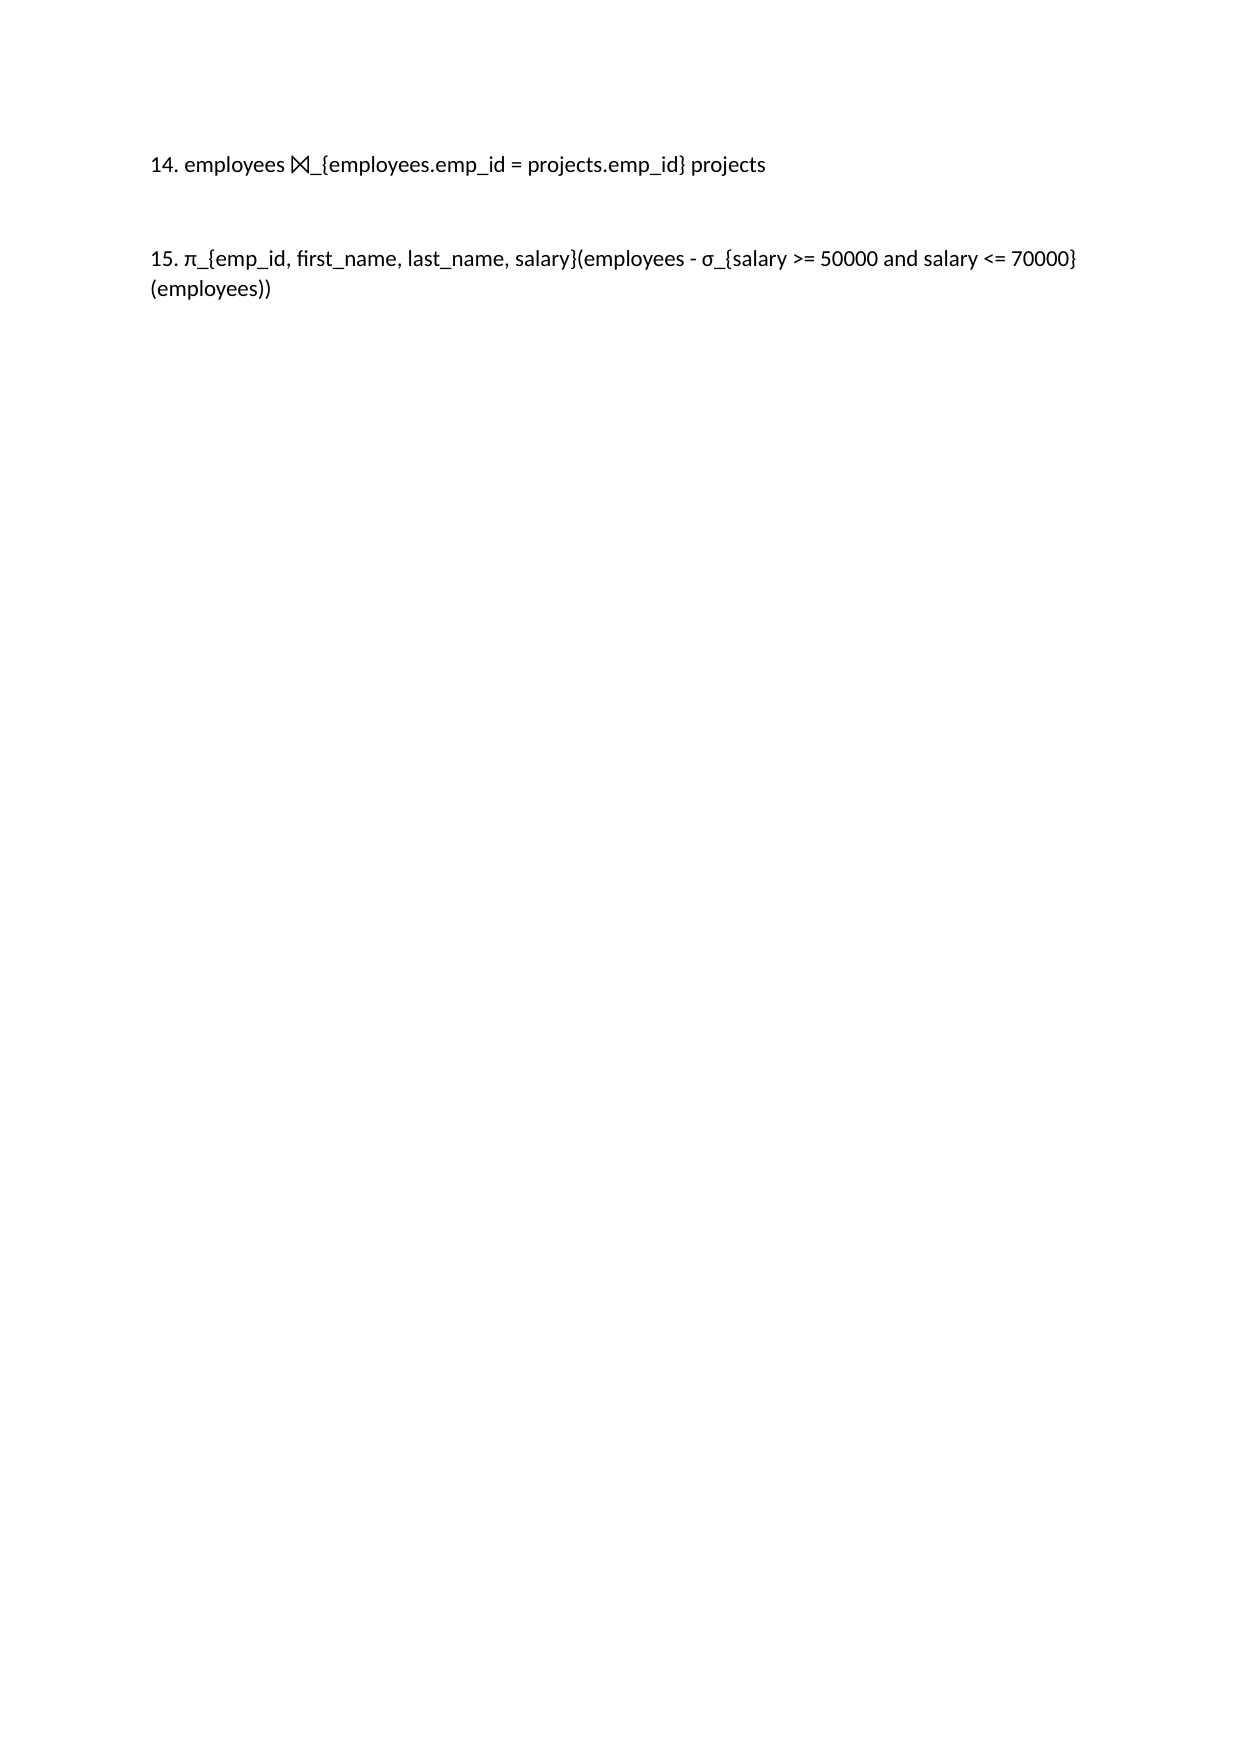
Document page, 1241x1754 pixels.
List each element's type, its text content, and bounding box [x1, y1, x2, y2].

text 15. π_{emp_id, first_name, last_name, salary}(employees - σ_{salary >= 50000 and salary <= 70000}(employees)) [150, 244, 1090, 302]
text 14. employees ⨝_{employees.emp_id = projects.emp_id} projects [150, 150, 1090, 178]
